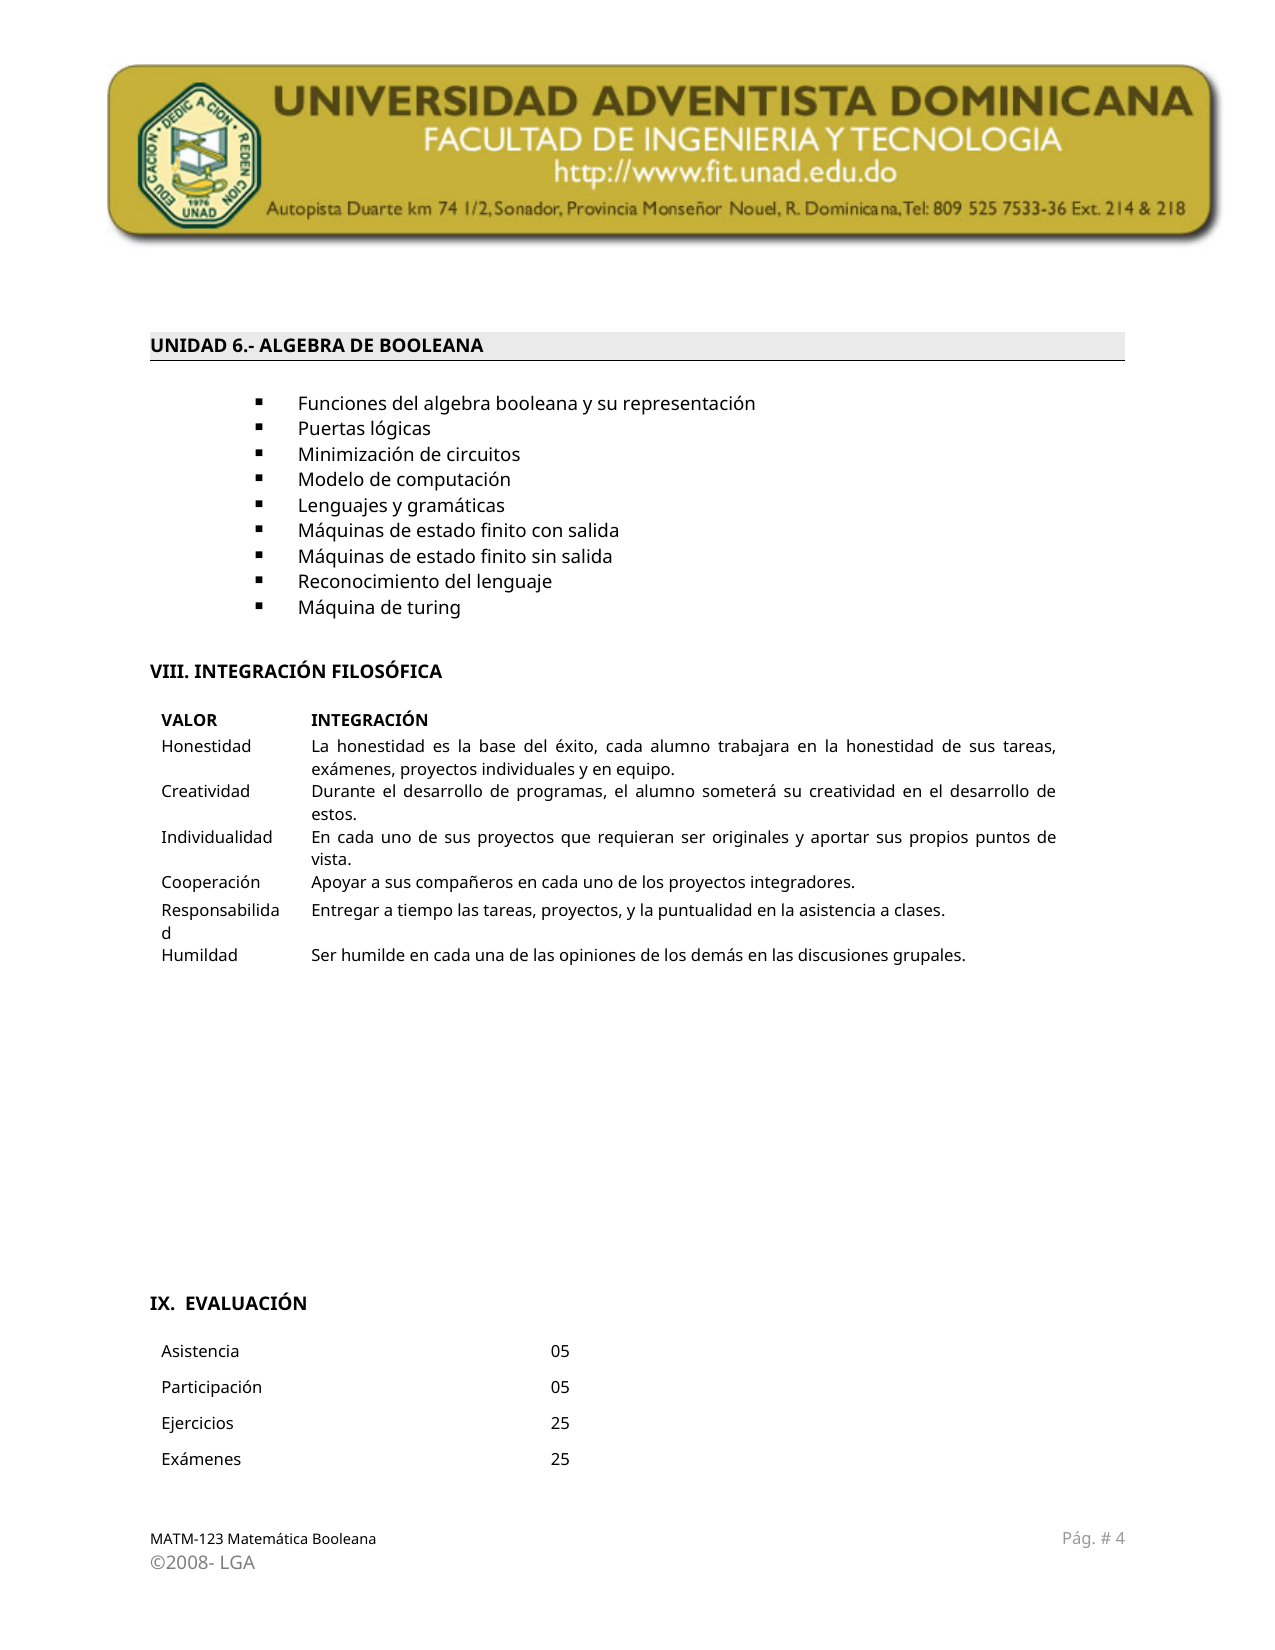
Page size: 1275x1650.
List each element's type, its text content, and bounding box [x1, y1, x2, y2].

table_header 05 [440, 1340, 581, 1376]
table_cell 25 [440, 1412, 581, 1447]
text VIII. INTEGRACIÓN FILOSÓFICA [150, 658, 1125, 683]
table_cell Creatividad [150, 780, 300, 825]
table_cell 05 [440, 1376, 581, 1412]
list Minimización de circuitos [253, 441, 1125, 467]
table_cell Exámenes [150, 1448, 439, 1483]
table_cell 25 [440, 1448, 581, 1483]
table_cell Entregar a tiempo las tareas, proyectos, y la puntualidad en la asistencia a clases. [300, 899, 1068, 944]
table_cell Humildad [150, 944, 300, 972]
table_header Asistencia [150, 1340, 439, 1376]
table_cell Individualidad [150, 825, 300, 871]
list Puertas lógicas [253, 416, 1125, 441]
text unidad 6.- Algebra de Booleana [150, 332, 1125, 360]
list Máquinas de estado finito sin salida [253, 543, 1125, 569]
list Lenguajes y gramáticas [253, 492, 1125, 518]
table_cell Honestidad [150, 734, 300, 780]
list Modelo de computación [253, 467, 1125, 492]
table_cell Ser humilde en cada una de las opiniones de los demás en las discusiones grupales. [300, 944, 1068, 972]
list Funciones del algebra booleana y su representación [253, 390, 1125, 416]
list Máquinas de estado finito con salida [253, 518, 1125, 543]
picture [106, 63, 1226, 257]
table_cell En cada uno de sus proyectos que requieran ser originales y aportar sus propios puntos de vista. [300, 825, 1068, 871]
table_cell Durante el desarrollo de programas, el alumno someterá su creatividad en el desarrollo de estos. [300, 780, 1068, 825]
list Reconocimiento del lenguaje [253, 569, 1125, 594]
table_cell La honestidad es la base del éxito, cada alumno trabajara en la honestidad de sus tareas, exámenes, proyectos individuales y en equipo. [300, 734, 1068, 780]
table_cell Participación [150, 1376, 439, 1412]
text IX. EVALUACIÓN [150, 1290, 1125, 1315]
table_cell Apoyar a sus compañeros en cada uno de los proyectos integradores. [300, 871, 1068, 899]
table_cell Ejercicios [150, 1412, 439, 1447]
table_cell Responsabilidad [150, 899, 300, 944]
list Máquina de turing [253, 594, 1125, 620]
table_cell Cooperación [150, 871, 300, 899]
table_header VALOR [150, 708, 300, 734]
table_header INTEGRACIÓN [300, 708, 1068, 734]
